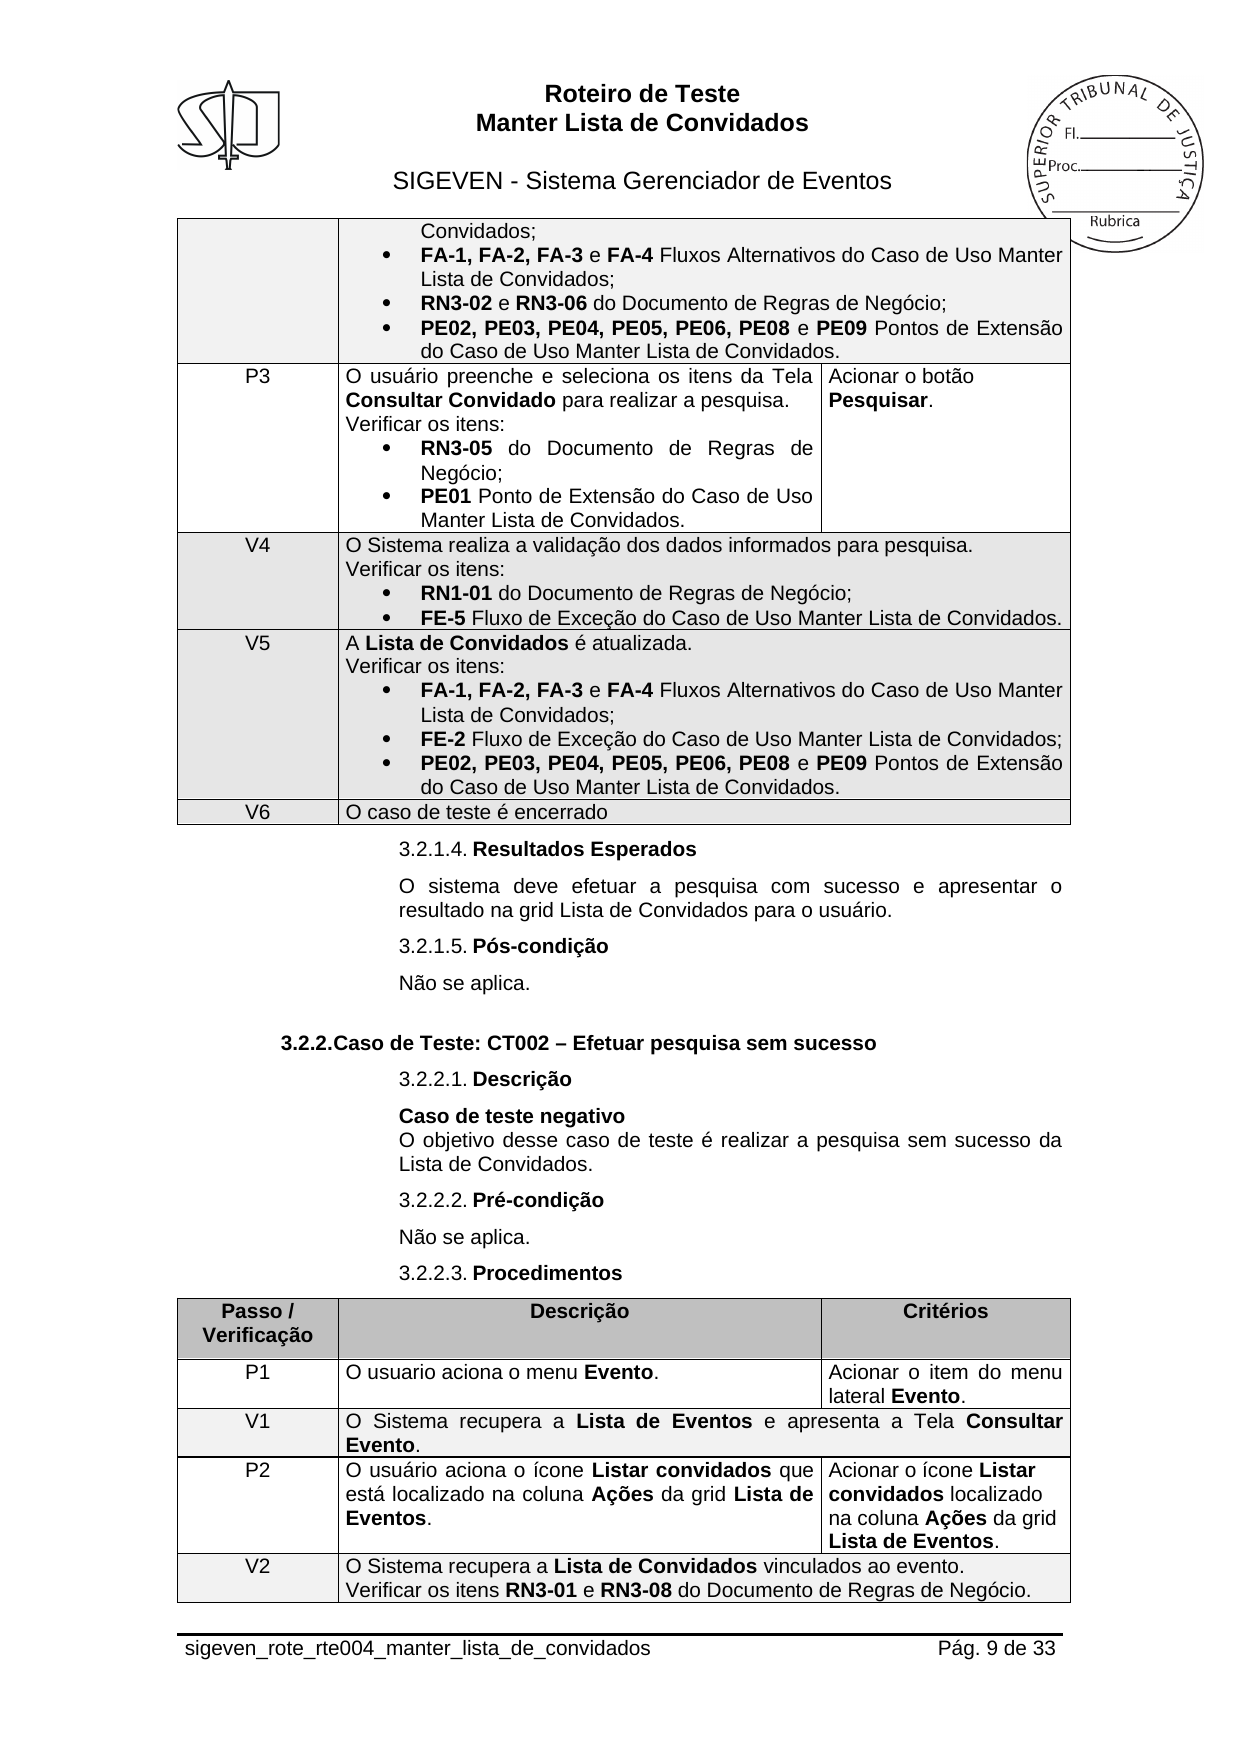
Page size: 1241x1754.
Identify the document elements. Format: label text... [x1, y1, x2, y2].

text Resultados Esperados [357, 837, 1063, 861]
table_cell Acionar o item do menu lateral Evento. [822, 1360, 1070, 1407]
table_cell O Sistema realiza a validação dos dados informados para pesquisa. Verificar os itens: RN1-01 do Documento de Regras de Negócio; FE-5 Fluxo de Exceção do Caso de Uso Manter Lista de Convidados. [339, 533, 1070, 629]
table_cell V2 [178, 1554, 338, 1602]
text O objetivo desse caso de teste é realizar a pesquisa sem sucesso da Lista de Convidados. [399, 1128, 1063, 1176]
table_cell V5 [178, 630, 338, 798]
table_cell V1 [178, 1409, 338, 1456]
text Descrição [357, 1067, 1063, 1091]
text Pré-condição [357, 1188, 1063, 1212]
table_cell V3 [178, 219, 338, 363]
table_cell O usuário preenche e seleciona os itens da Tela Consultar Convidado para realizar a pesquisa. Verificar os itens: RN3-05 do Documento de Regras de Negócio; PE01 Ponto de Extensão do Caso de Uso Manter Lista de Convidados. [339, 364, 821, 532]
text Caso de Teste: CT002 – Efetuar pesquisa sem sucesso [281, 1031, 1063, 1055]
text O sistema deve efetuar a pesquisa com sucesso e apresentar o resultado na grid Lista de Convidados para o usuário. [399, 873, 1063, 921]
table_cell P2 [178, 1458, 338, 1553]
text Não se aplica. [177, 1224, 1063, 1248]
text Pós-condição [357, 934, 1063, 958]
table_cell O Sistema recupera a Lista de Eventos e apresenta a Tela Consultar Evento. [339, 1409, 1070, 1456]
picture [1026, 75, 1204, 253]
table_cell Acionar o botão Pesquisar. [822, 364, 1070, 532]
table_cell V4 [178, 533, 338, 629]
table_header Critérios [822, 1299, 1070, 1358]
table_cell O Sistema recupera a Lista de Convidados vinculados ao evento. Verificar os itens RN3-01 e RN3-08 do Documento de Regras de Negócio. [339, 1554, 1070, 1602]
table_header Passo / Verificação [178, 1299, 338, 1358]
table_cell O usuário aciona o ícone Listar convidados que está localizado na coluna Ações da grid Lista de Eventos. [339, 1458, 821, 1553]
text Não se aplica. [177, 970, 1063, 994]
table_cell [339, 219, 1070, 363]
table_cell O usuario aciona o menu Evento. [339, 1360, 821, 1407]
table_cell P3 [178, 364, 338, 532]
table_cell V6 [178, 800, 338, 823]
text Procedimentos [357, 1261, 1063, 1285]
text Caso de teste negativo [177, 1104, 1063, 1128]
table_cell Acionar o ícone Listar convidados localizado na coluna Ações da grid Lista de Eventos. [822, 1458, 1070, 1553]
table_cell O caso de teste é encerrado [339, 800, 1070, 823]
table_cell A Lista de Convidados é atualizada. Verificar os itens: FA-1, FA-2, FA-3 e FA-4 Fluxos Alternativos do Caso de Uso Manter Lista de Convidados; FE-2 Fluxo de Exceção do Caso de Uso Manter Lista de Convidados; PE02, PE03, PE04, PE05, PE06, PE08 e PE09 Pontos de Extensão do Caso de Uso Manter Lista de Convidados. [339, 630, 1070, 798]
table_header Descrição [339, 1299, 821, 1358]
table_cell P1 [178, 1360, 338, 1407]
